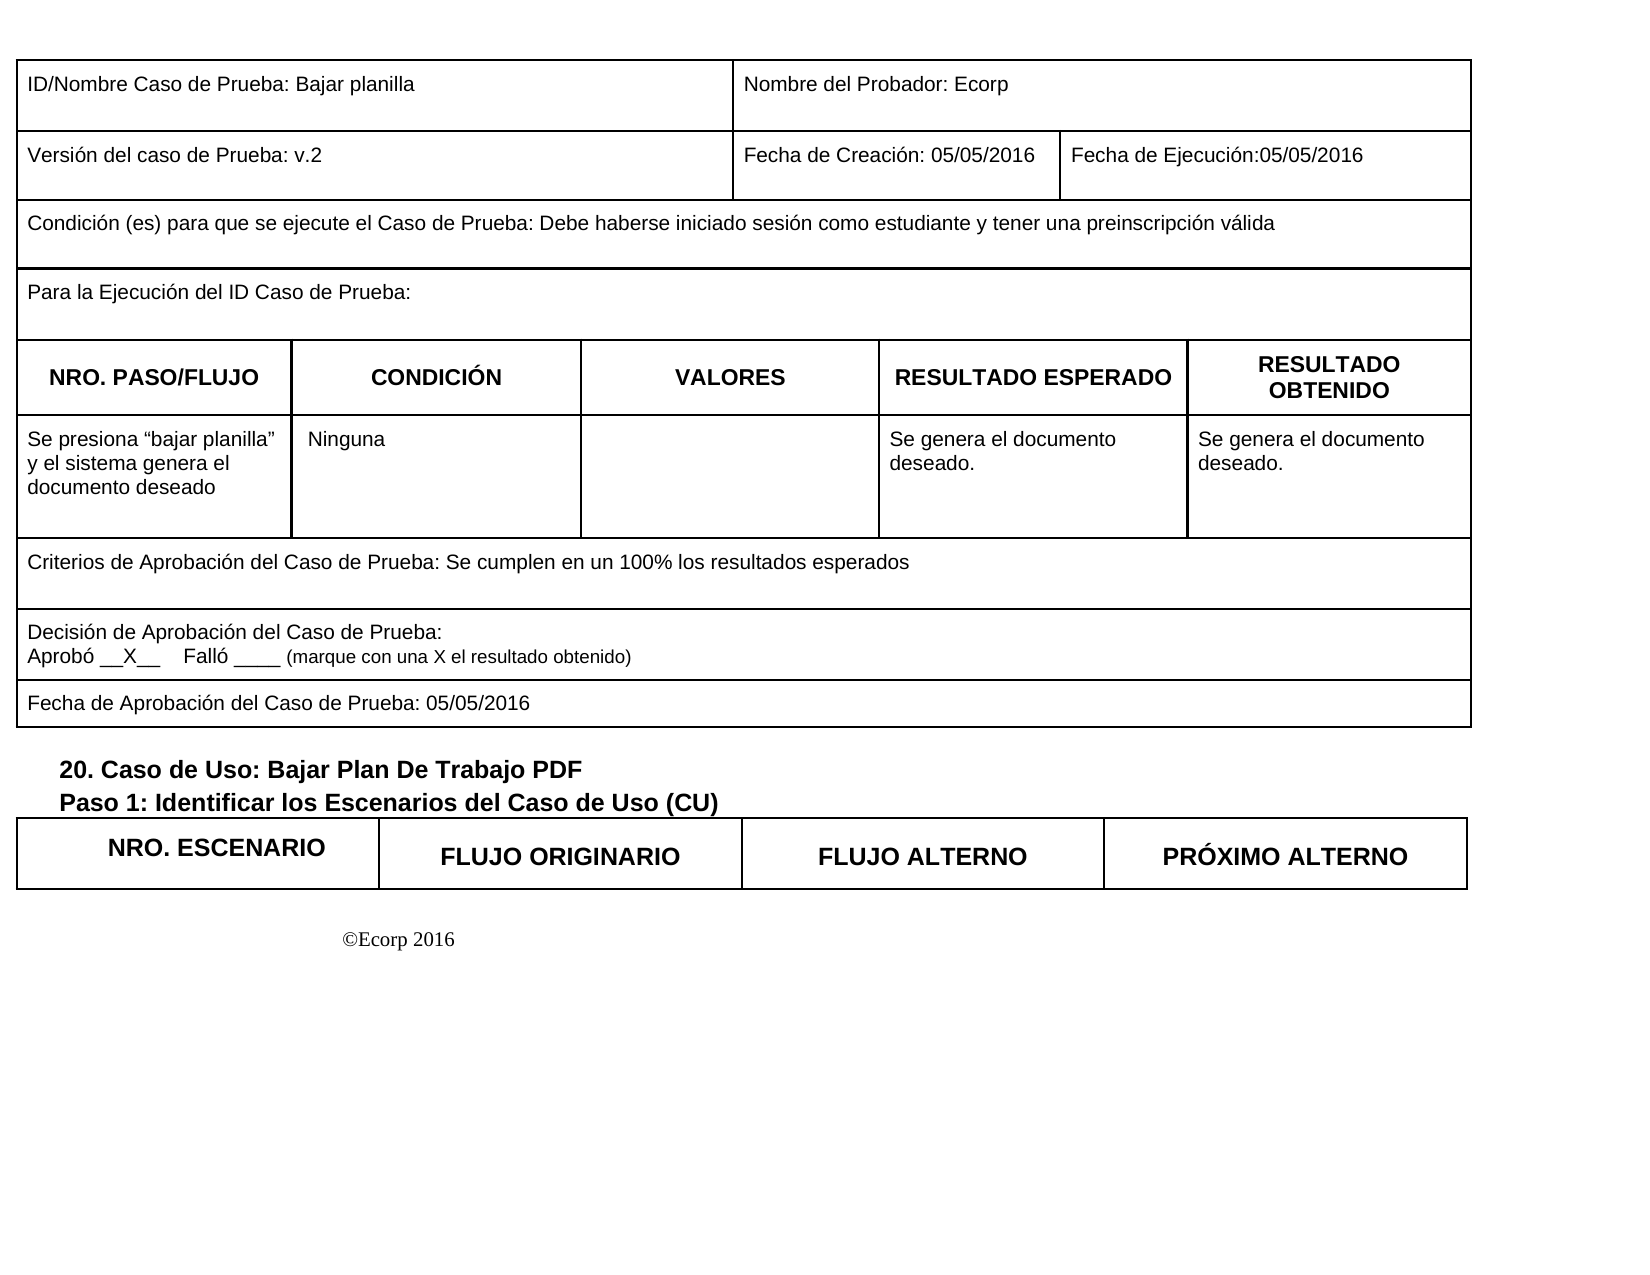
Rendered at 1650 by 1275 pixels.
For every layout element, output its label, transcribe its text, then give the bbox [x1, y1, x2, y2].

table_cell Se presiona “bajar planilla” y el sistema genera el documento deseado [18, 416, 290, 537]
table_cell Ninguna [293, 416, 580, 537]
table_cell Criterios de Aprobación del Caso de Prueba: Se cumplen en un 100% los resultados esperados [18, 539, 1470, 608]
table_header PRÓXIMO ALTERNO [1105, 819, 1466, 887]
table_cell Se genera el documento deseado. [1189, 416, 1470, 537]
table_cell [582, 416, 878, 537]
table_cell ID/Nombre Caso de Prueba: Bajar planilla [18, 61, 732, 130]
table_cell NRO. PASO/FLUJO [18, 341, 290, 414]
text 20. Caso de Uso: Bajar Plan De Trabajo PDF [59, 755, 1591, 784]
table_cell Decisión de Aprobación del Caso de Prueba: Aprobó __X__ Falló ____ (marque con una X el resultado obtenido) [18, 610, 1470, 679]
table_cell RESULTADO OBTENIDO [1189, 341, 1470, 414]
table_cell Se genera el documento deseado. [880, 416, 1186, 537]
table_cell VALORES [582, 341, 878, 414]
table_cell Versión del caso de Prueba: v.2 [18, 132, 732, 199]
table_cell Nombre del Probador: Ecorp [734, 61, 1470, 130]
table_cell Para la Ejecución del ID Caso de Prueba: [18, 270, 1470, 338]
table_cell Fecha de Ejecución:05/05/2016 [1061, 132, 1470, 199]
table_cell Fecha de Aprobación del Caso de Prueba: 05/05/2016 [18, 681, 1470, 726]
table_cell CONDICIÓN [293, 341, 580, 414]
text Paso 1: Identificar los Escenarios del Caso de Uso (CU) [59, 788, 1591, 817]
table_cell Condición (es) para que se ejecute el Caso de Prueba: Debe haberse iniciado sesión como estudiante y tener una preinscripción válida [18, 201, 1470, 267]
table_cell Fecha de Creación: 05/05/2016 [734, 132, 1059, 199]
table_header FLUJO ORIGINARIO [380, 819, 741, 887]
table_header NRO. ESCENARIO [18, 819, 378, 887]
table_header FLUJO ALTERNO [743, 819, 1103, 887]
table_cell RESULTADO ESPERADO [880, 341, 1186, 414]
